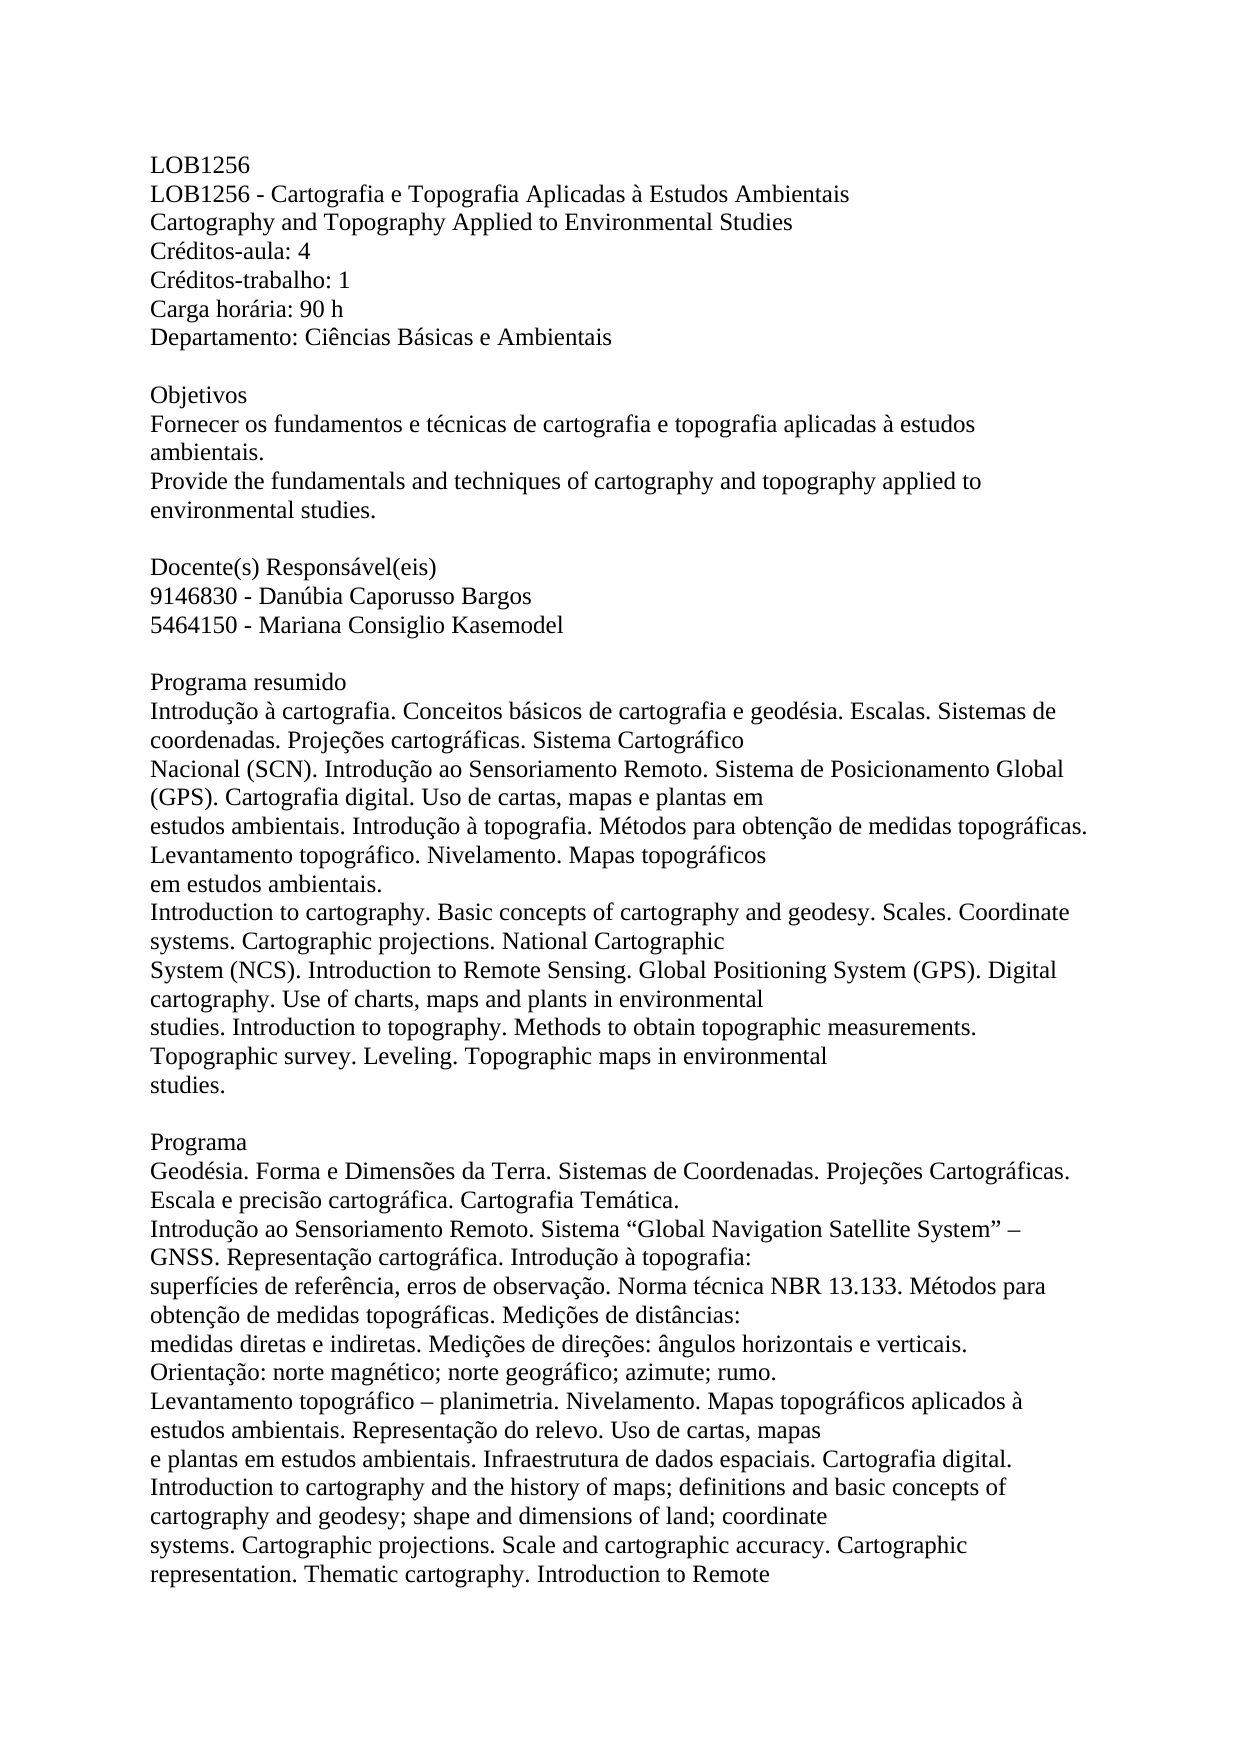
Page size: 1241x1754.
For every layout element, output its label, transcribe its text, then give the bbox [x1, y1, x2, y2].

text systems. Cartographic projections. Scale and cartographic accuracy. Cartographic representation. Thematic cartography. Introduction to Remote [150, 1530, 1090, 1587]
text em estudos ambientais. [150, 869, 1090, 897]
text Nacional (SCN). Introdução ao Sensoriamento Remoto. Sistema de Posicionamento Global (GPS). Cartografia digital. Uso de cartas, mapas e plantas em [150, 754, 1090, 811]
text Introdução ao Sensoriamento Remoto. Sistema “Global Navigation Satellite System” – GNSS. Representação cartográfica. Introdução à topografia: [150, 1214, 1090, 1271]
text Introdução à cartografia. Conceitos básicos de cartografia e geodésia. Escalas. Sistemas de coordenadas. Projeções cartográficas. Sistema Cartográfico [150, 696, 1090, 754]
text Introduction to cartography. Basic concepts of cartography and geodesy. Scales. Coordinate systems. Cartographic projections. National Cartographic [150, 897, 1090, 955]
text Objetivos [150, 380, 1090, 409]
text 9146830 - Danúbia Caporusso Bargos [150, 581, 1090, 610]
text LOB1256 [150, 150, 1090, 179]
text e plantas em estudos ambientais. Infraestrutura de dados espaciais. Cartografia digital. [150, 1444, 1090, 1472]
text Levantamento topográfico – planimetria. Nivelamento. Mapas topográficos aplicados à estudos ambientais. Representação do relevo. Uso de cartas, mapas [150, 1386, 1090, 1444]
text Carga horária: 90 h [150, 294, 1090, 322]
text Provide the fundamentals and techniques of cartography and topography applied to environmental studies. [150, 466, 1090, 524]
text LOB1256 - Cartografia e Topografia Aplicadas à Estudos Ambientais [150, 179, 1090, 207]
text studies. Introduction to topography. Methods to obtain topographic measurements. Topographic survey. Leveling. Topographic maps in environmental [150, 1012, 1090, 1070]
text Introduction to cartography and the history of maps; definitions and basic concepts of cartography and geodesy; shape and dimensions of land; coordinate [150, 1472, 1090, 1530]
text Créditos-aula: 4 [150, 236, 1090, 265]
text medidas diretas e indiretas. Medições de direções: ângulos horizontais e verticais. Orientação: norte magnético; norte geográfico; azimute; rumo. [150, 1329, 1090, 1386]
text studies. [150, 1070, 1090, 1099]
text System (NCS). Introduction to Remote Sensing. Global Positioning System (GPS). Digital cartography. Use of charts, maps and plants in environmental [150, 955, 1090, 1012]
text Fornecer os fundamentos e técnicas de cartografia e topografia aplicadas à estudos ambientais. [150, 409, 1090, 466]
text 5464150 - Mariana Consiglio Kasemodel [150, 610, 1090, 639]
text estudos ambientais. Introdução à topografia. Métodos para obtenção de medidas topográficas. Levantamento topográfico. Nivelamento. Mapas topográficos [150, 811, 1090, 869]
text Geodésia. Forma e Dimensões da Terra. Sistemas de Coordenadas. Projeções Cartográficas. Escala e precisão cartográfica. Cartografia Temática. [150, 1156, 1090, 1214]
text Departamento: Ciências Básicas e Ambientais [150, 322, 1090, 351]
text Programa resumido [150, 667, 1090, 696]
text Créditos-trabalho: 1 [150, 265, 1090, 294]
text Programa [150, 1127, 1090, 1156]
text Cartography and Topography Applied to Environmental Studies [150, 207, 1090, 236]
text superfícies de referência, erros de observação. Norma técnica NBR 13.133. Métodos para obtenção de medidas topográficas. Medições de distâncias: [150, 1271, 1090, 1329]
text Docente(s) Responsável(eis) [150, 552, 1090, 581]
